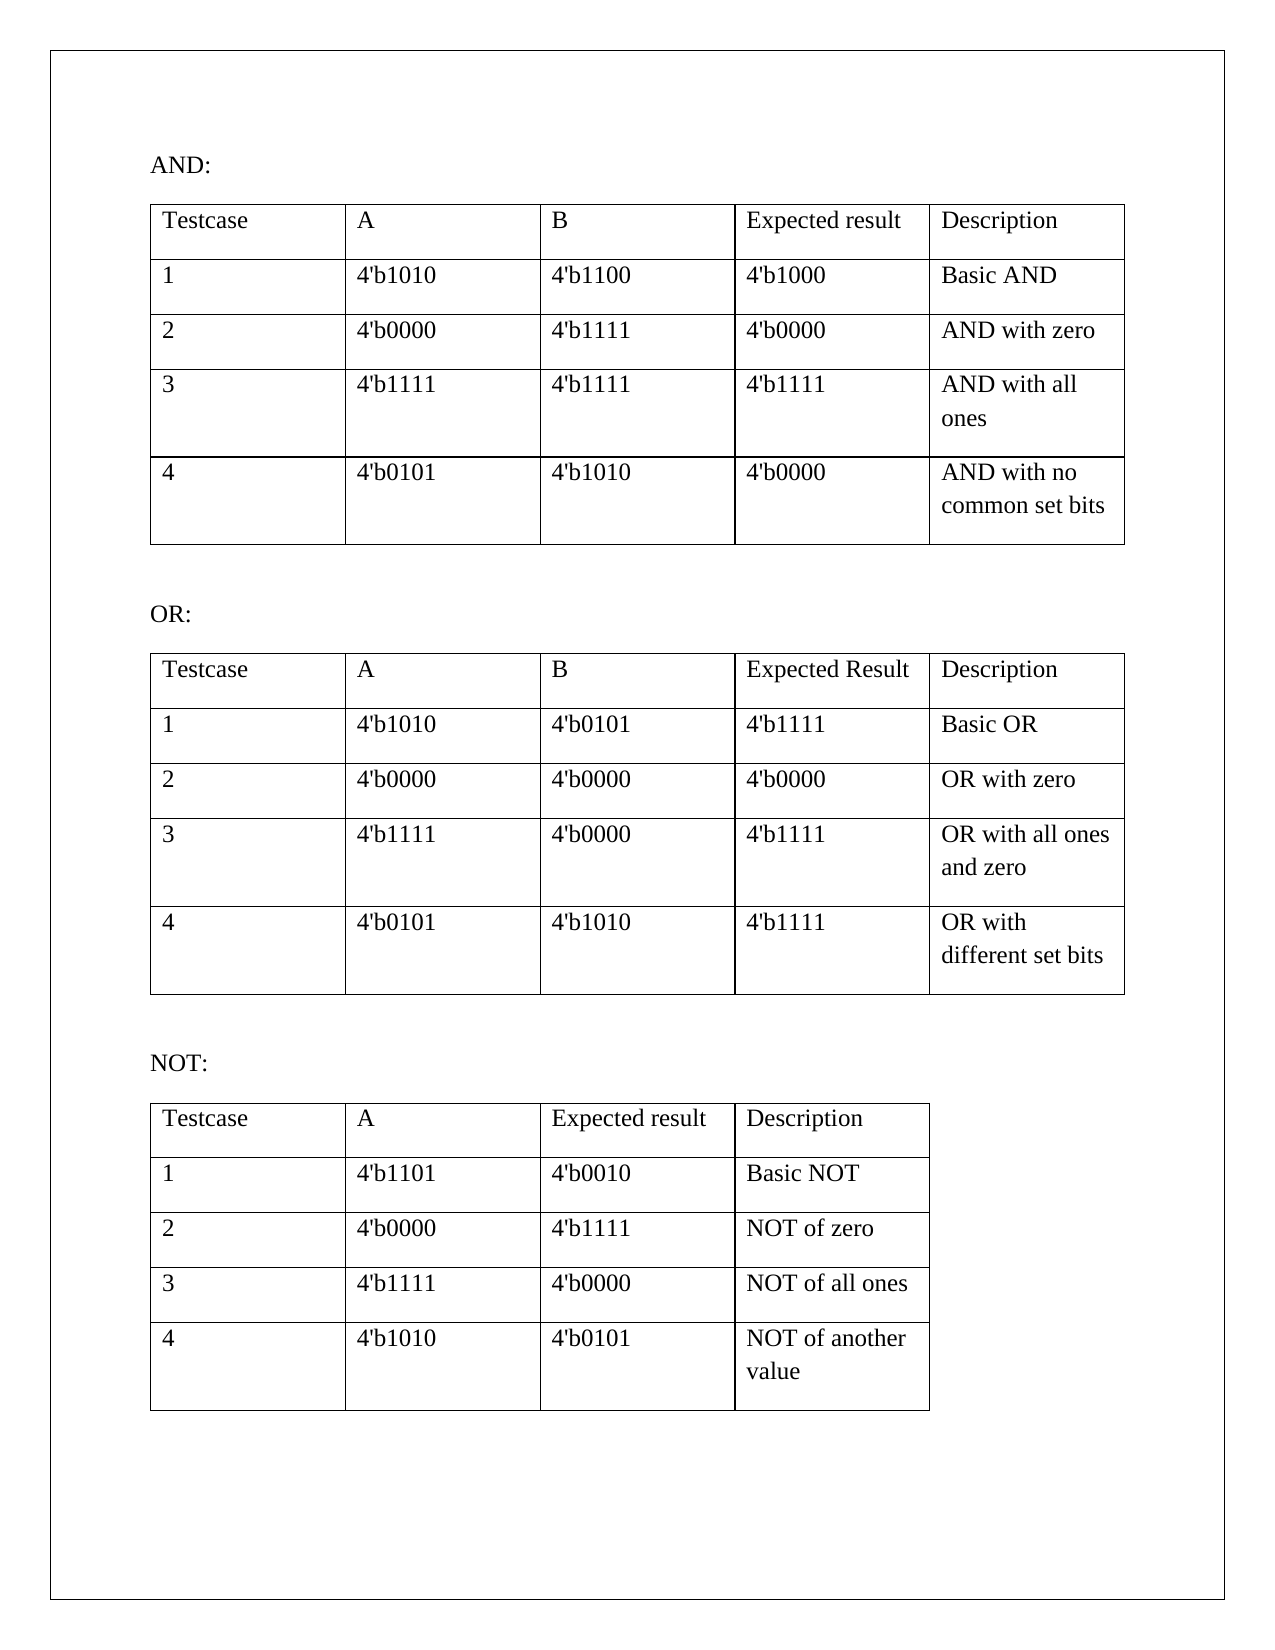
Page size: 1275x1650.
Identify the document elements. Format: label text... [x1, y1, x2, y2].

table_cell OR with all ones and zero [930, 819, 1124, 906]
table_cell 4'b0000 [541, 1268, 734, 1322]
table_cell 4'b0101 [346, 458, 540, 544]
table_cell 4'b1010 [346, 1323, 540, 1410]
table_cell 4'b0000 [346, 1213, 540, 1267]
table_cell 3 [151, 1268, 345, 1322]
table_header Description [736, 1104, 929, 1157]
table_cell 2 [151, 764, 345, 818]
table_cell 4'b0000 [346, 315, 540, 368]
table_cell 4'b1111 [736, 819, 929, 906]
table_cell NOT of another value [736, 1323, 929, 1410]
text OR: [150, 599, 1125, 628]
table_cell 1 [151, 709, 345, 763]
table_cell Basic OR [930, 709, 1124, 763]
table_cell 4'b1111 [346, 370, 540, 456]
table_cell AND with no common set bits [930, 458, 1124, 544]
table_cell 4'b1000 [736, 260, 929, 314]
table_cell 4'b1101 [346, 1158, 540, 1212]
table_header Testcase [151, 1104, 345, 1157]
table_header Testcase [151, 654, 345, 708]
text AND: [150, 150, 1125, 179]
table_cell OR with different set bits [930, 907, 1124, 994]
table_cell 4'b0000 [736, 458, 929, 544]
table_cell 4'b1111 [346, 1268, 540, 1322]
table_cell 2 [151, 315, 345, 368]
table_cell OR with zero [930, 764, 1124, 818]
table_cell 4'b0010 [541, 1158, 734, 1212]
table_cell 4'b1111 [736, 370, 929, 456]
table_cell 4'b0101 [541, 709, 734, 763]
table_cell 4'b0000 [736, 315, 929, 368]
table_cell AND with zero [930, 315, 1124, 368]
table_cell 1 [151, 1158, 345, 1212]
table_cell 4'b0000 [346, 764, 540, 818]
table_cell 4 [151, 907, 345, 994]
table_cell 4'b1010 [346, 709, 540, 763]
text NOT: [150, 1048, 1125, 1077]
table_cell 3 [151, 819, 345, 906]
table_header Testcase [151, 205, 345, 259]
table_header A [346, 654, 540, 708]
table_header A [346, 1104, 540, 1157]
table_header A [346, 205, 540, 259]
table_cell 4 [151, 1323, 345, 1410]
table_cell 4'b0101 [346, 907, 540, 994]
table_cell 1 [151, 260, 345, 314]
table_cell 4'b1111 [346, 819, 540, 906]
table_header Description [930, 654, 1124, 708]
table_header Expected Result [736, 654, 929, 708]
table_cell 4'b0000 [736, 764, 929, 818]
table_cell 4'b1010 [541, 458, 734, 544]
table_cell 4'b1111 [736, 709, 929, 763]
table_header Expected result [541, 1104, 734, 1157]
table_cell 4'b1010 [541, 907, 734, 994]
table_cell 4'b1111 [736, 907, 929, 994]
table_cell 4'b1111 [541, 1213, 734, 1267]
table_cell NOT of zero [736, 1213, 929, 1267]
table_cell 4'b1010 [346, 260, 540, 314]
table_cell 3 [151, 370, 345, 456]
table_cell Basic NOT [736, 1158, 929, 1212]
table_cell Basic AND [930, 260, 1124, 314]
table_cell 4'b1111 [541, 315, 734, 368]
table_cell 4 [151, 458, 345, 544]
table_cell 4'b0000 [541, 764, 734, 818]
table_cell 4'b1111 [541, 370, 734, 456]
table_cell 4'b0101 [541, 1323, 734, 1410]
table_cell 4'b1100 [541, 260, 734, 314]
table_header Description [930, 205, 1124, 259]
table_header Expected result [736, 205, 929, 259]
table_cell 4'b0000 [541, 819, 734, 906]
table_cell AND with all ones [930, 370, 1124, 456]
table_cell 2 [151, 1213, 345, 1267]
table_header B [541, 654, 734, 708]
table_cell NOT of all ones [736, 1268, 929, 1322]
table_header B [541, 205, 734, 259]
